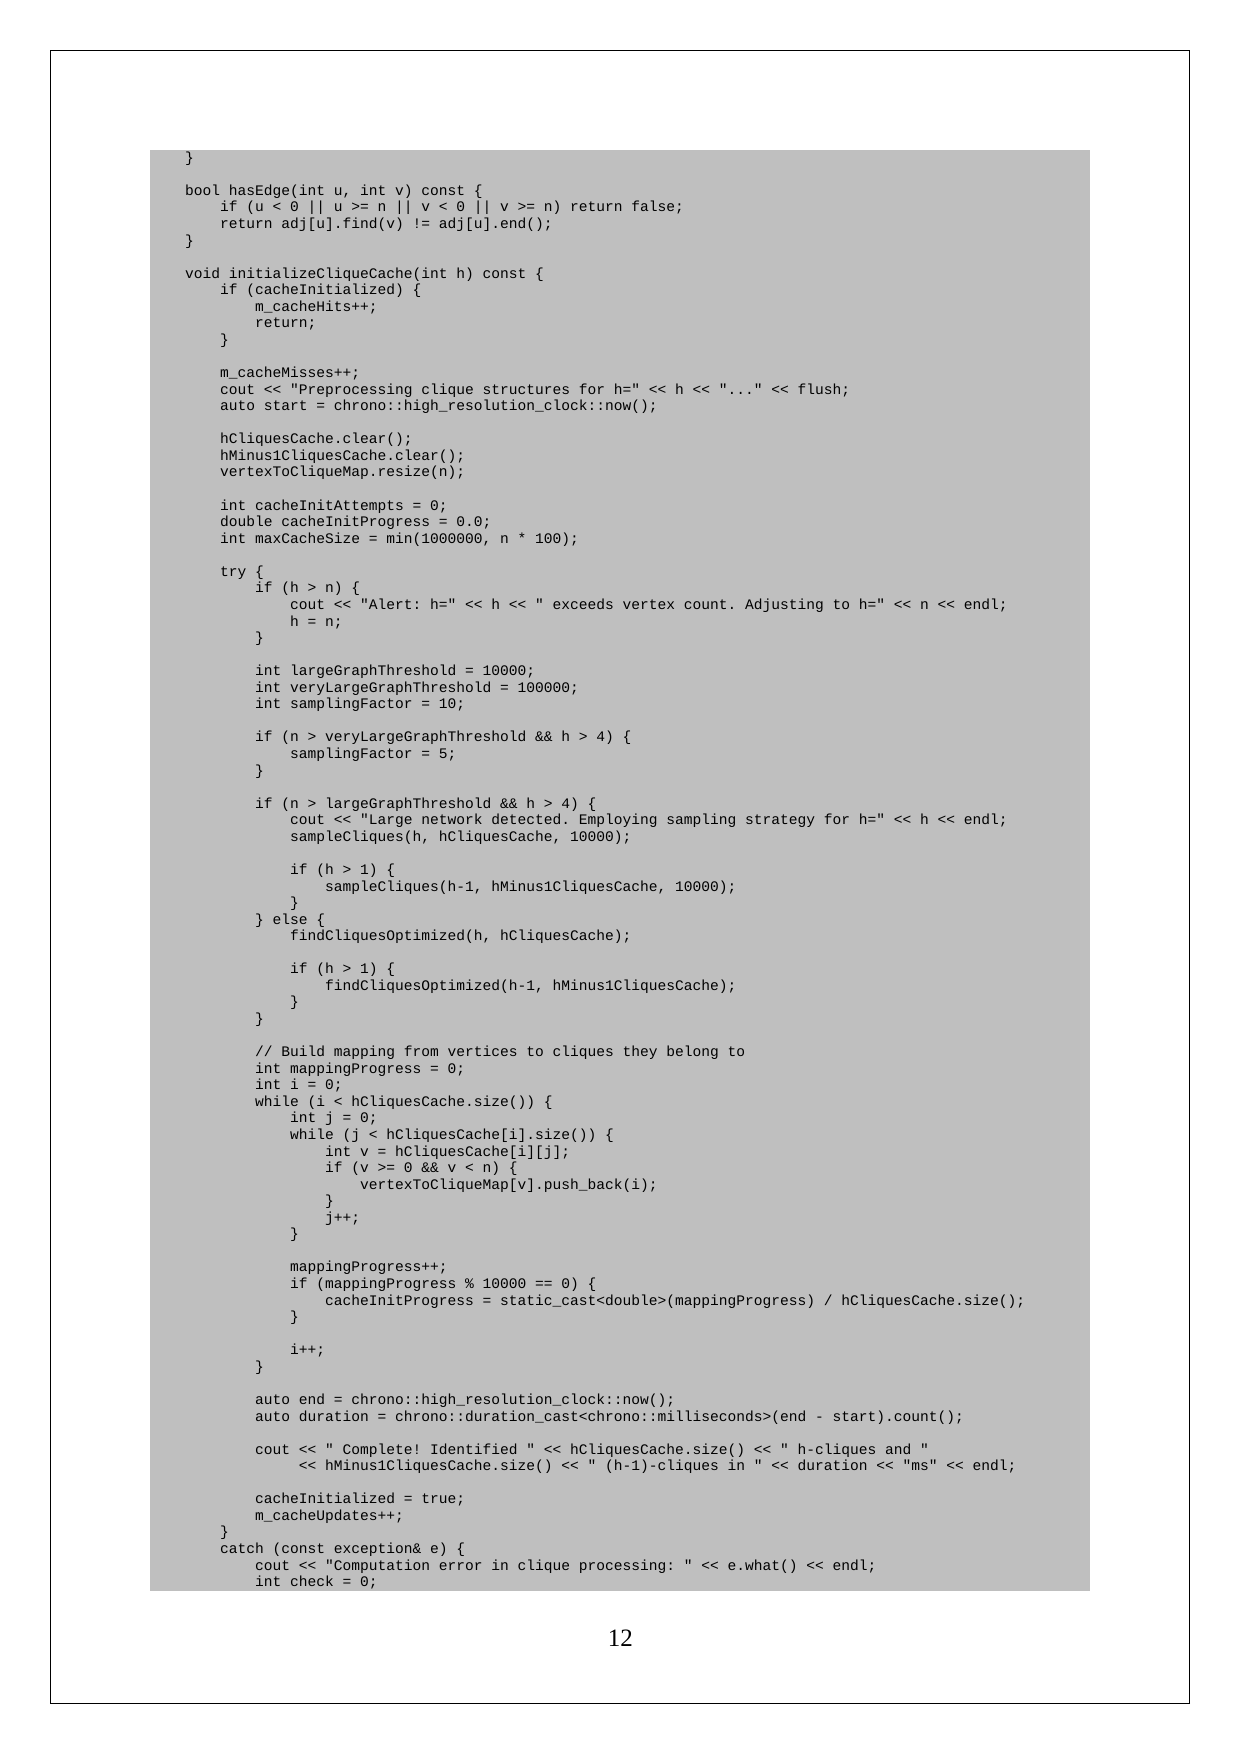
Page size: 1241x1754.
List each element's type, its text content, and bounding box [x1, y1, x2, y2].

text sampleCliques(h, hCliquesCache, 10000); [150, 829, 1090, 846]
text auto end = chrono::high_resolution_clock::now(); [150, 1392, 1090, 1409]
text int j = 0; [150, 1111, 1090, 1127]
text catch (const exception& e) { [150, 1541, 1090, 1558]
text int maxCacheSize = min(1000000, n * 100); [150, 531, 1090, 547]
text findCliquesOptimized(h-1, hMinus1CliquesCache); [150, 978, 1090, 995]
text while (i < hCliquesCache.size()) { [150, 1094, 1090, 1111]
text int v = hCliquesCache[i][j]; [150, 1144, 1090, 1160]
text int samplingFactor = 10; [150, 697, 1090, 713]
text if (h > 1) { [150, 862, 1090, 879]
text if (mappingProgress % 10000 == 0) { [150, 1276, 1090, 1293]
text void initializeCliqueCache(int h) const { [150, 266, 1090, 282]
text } [150, 995, 1090, 1011]
text int largeGraphThreshold = 10000; [150, 663, 1090, 680]
text m_cacheMisses++; [150, 365, 1090, 382]
text findCliquesOptimized(h, hCliquesCache); [150, 928, 1090, 945]
text if (h > 1) { [150, 962, 1090, 978]
text } [150, 1193, 1090, 1210]
text << hMinus1CliquesCache.size() << " (h-1)-cliques in " << duration << "ms" << endl; [150, 1458, 1090, 1475]
text int cacheInitAttempts = 0; [150, 498, 1090, 514]
text auto start = chrono::high_resolution_clock::now(); [150, 398, 1090, 415]
text } [150, 895, 1090, 912]
text } else { [150, 912, 1090, 928]
text } [150, 630, 1090, 647]
text h = n; [150, 614, 1090, 630]
text } [150, 1227, 1090, 1243]
text auto duration = chrono::duration_cast<chrono::milliseconds>(end - start).count(); [150, 1409, 1090, 1425]
text } [150, 1309, 1090, 1326]
text if (n > veryLargeGraphThreshold && h > 4) { [150, 730, 1090, 746]
text } [150, 332, 1090, 349]
text m_cacheHits++; [150, 299, 1090, 316]
text i++; [150, 1342, 1090, 1359]
text int veryLargeGraphThreshold = 100000; [150, 680, 1090, 697]
text if (h > n) { [150, 581, 1090, 597]
text cout << " Complete! Identified " << hCliquesCache.size() << " h-cliques and " [150, 1442, 1090, 1458]
text int i = 0; [150, 1077, 1090, 1094]
text bool hasEdge(int u, int v) const { [150, 183, 1090, 200]
text samplingFactor = 5; [150, 746, 1090, 763]
text j++; [150, 1210, 1090, 1227]
text } [150, 233, 1090, 249]
text vertexToCliqueMap.resize(n); [150, 465, 1090, 481]
text cout << "Preprocessing clique structures for h=" << h << "..." << flush; [150, 382, 1090, 398]
text // Build mapping from vertices to cliques they belong to [150, 1044, 1090, 1061]
text vertexToCliqueMap[v].push_back(i); [150, 1177, 1090, 1193]
text int check = 0; [150, 1574, 1090, 1591]
text sampleCliques(h-1, hMinus1CliquesCache, 10000); [150, 879, 1090, 895]
text } [150, 1525, 1090, 1541]
text cout << "Large network detected. Employing sampling strategy for h=" << h << endl; [150, 812, 1090, 829]
text mappingProgress++; [150, 1260, 1090, 1276]
text } [150, 763, 1090, 779]
text double cacheInitProgress = 0.0; [150, 514, 1090, 531]
text cacheInitProgress = static_cast<double>(mappingProgress) / hCliquesCache.size(); [150, 1293, 1090, 1309]
text while (j < hCliquesCache[i].size()) { [150, 1127, 1090, 1144]
text } [150, 1011, 1090, 1028]
text int mappingProgress = 0; [150, 1061, 1090, 1077]
text return adj[u].find(v) != adj[u].end(); [150, 216, 1090, 233]
text try { [150, 564, 1090, 581]
text if (u < 0 || u >= n || v < 0 || v >= n) return false; [150, 200, 1090, 216]
text cacheInitialized = true; [150, 1492, 1090, 1508]
text } [150, 150, 1090, 167]
text return; [150, 316, 1090, 332]
text cout << "Computation error in clique processing: " << e.what() << endl; [150, 1558, 1090, 1574]
text hMinus1CliquesCache.clear(); [150, 448, 1090, 465]
text cout << "Alert: h=" << h << " exceeds vertex count. Adjusting to h=" << n << endl; [150, 597, 1090, 614]
text if (cacheInitialized) { [150, 282, 1090, 299]
text if (n > largeGraphThreshold && h > 4) { [150, 796, 1090, 812]
text hCliquesCache.clear(); [150, 432, 1090, 448]
text m_cacheUpdates++; [150, 1508, 1090, 1525]
text if (v >= 0 && v < n) { [150, 1160, 1090, 1177]
text } [150, 1359, 1090, 1376]
